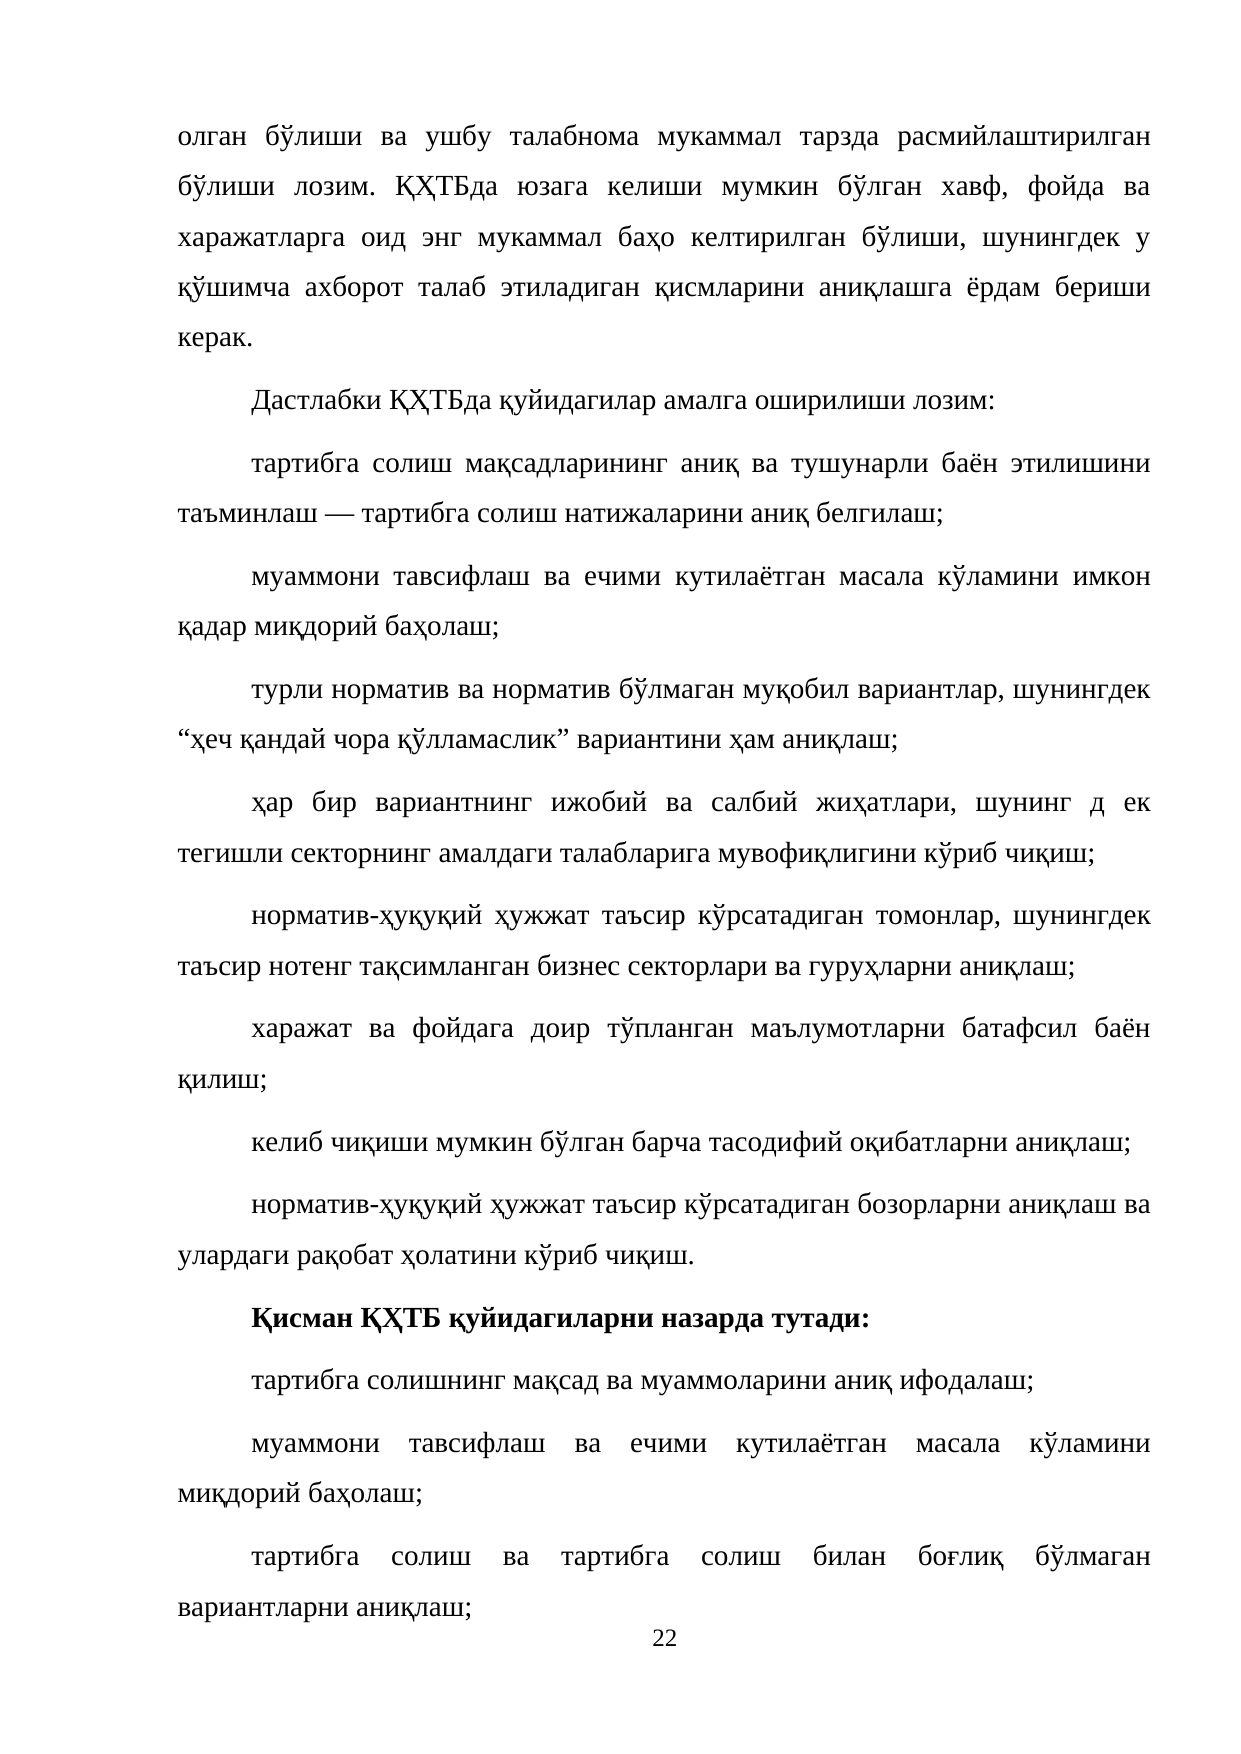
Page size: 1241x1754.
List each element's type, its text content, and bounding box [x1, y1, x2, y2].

text тартибга солишнинг мақсад ва муаммоларини аниқ ифодалаш; [177, 1362, 1152, 1396]
text Дастлабки ҚҲТБда қуйидагилар амалга оширилиши лозим: [177, 382, 1152, 416]
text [177, 118, 1152, 353]
text муаммони тавсифлаш ва ечими кутилаётган масала кўламини миқдорий баҳолаш; [177, 1425, 1152, 1509]
text муаммони тавсифлаш ва ечими кутилаётган масала кўламини имкон қадар миқдорий баҳолаш; [177, 558, 1152, 642]
text харажат ва фойдага доир тўпланган маълумотларни батафсил баён қилиш; [177, 1011, 1152, 1094]
text Қисман ҚҲТБ қуйидагиларни назарда тутади: [177, 1300, 1152, 1333]
text норматив-ҳуқуқий ҳужжат таъсир кўрсатадиган томонлар, шунингдек таъсир нотенг тақсимланган бизнес секторлари ва гуруҳларни аниқлаш; [177, 897, 1152, 981]
text тартибга солиш мақсадларининг аниқ ва тушунарли баён этилишини таъминлаш — тартибга солиш натижаларини аниқ белгилаш; [177, 445, 1152, 529]
text келиб чиқиши мумкин бўлган барча тасодифий оқибатларни аниқлаш; [177, 1124, 1152, 1157]
text ҳар бир вариантнинг ижобий ва салбий жиҳатлари, шунинг д ек тегишли секторнинг амалдаги талабларига мувофиқлигини кўриб чиқиш; [177, 784, 1152, 868]
text норматив-ҳуқуқий ҳужжат таъсир кўрсатадиган бозорларни аниқлаш ва улардаги рақобат ҳолатини кўриб чиқиш. [177, 1187, 1152, 1270]
text тартибга солиш ва тартибга солиш билан боғлиқ бўлмаган вариантларни аниқлаш; [177, 1538, 1152, 1622]
text турли норматив ва норматив бўлмаган муқобил вариантлар, шунингдек “ҳеч қандай чора қўлламаслик” вариантини ҳам аниқлаш; [177, 671, 1152, 755]
